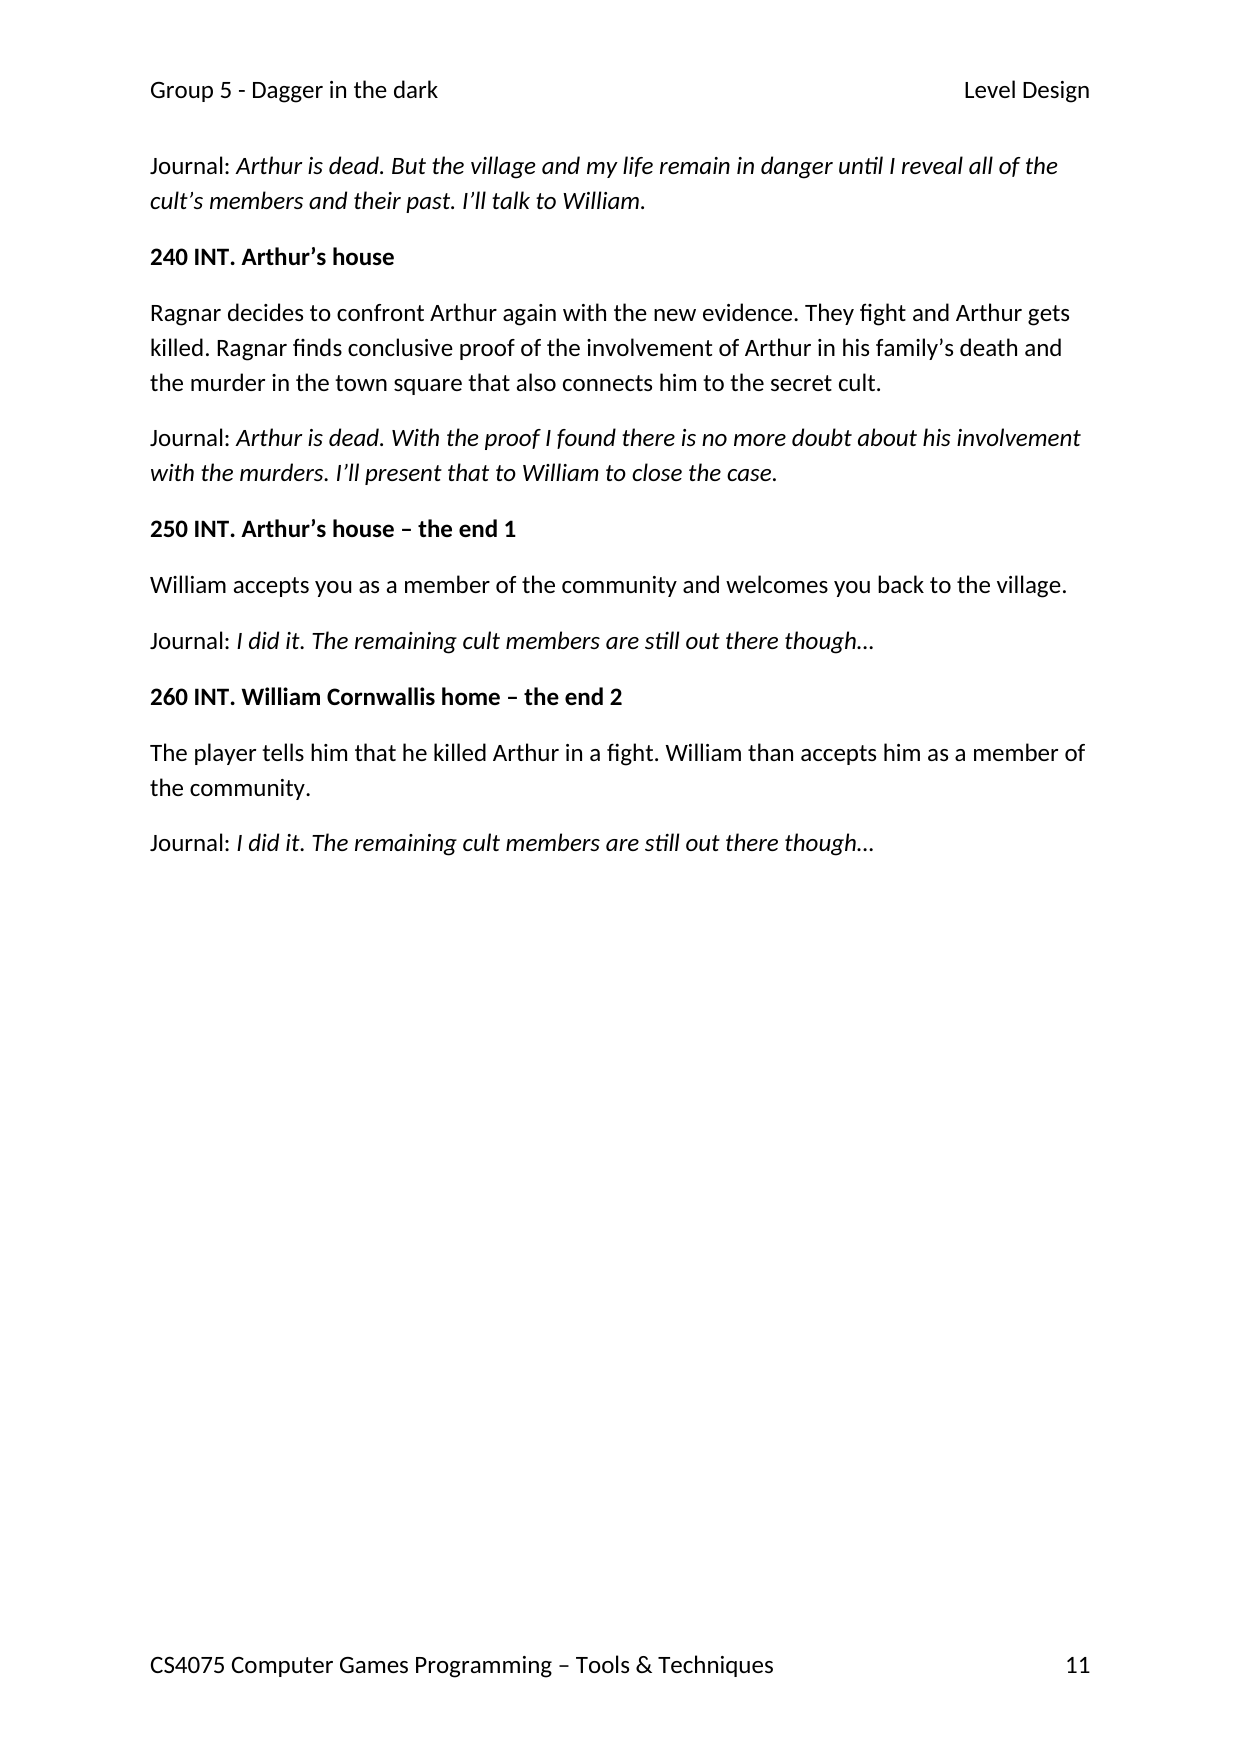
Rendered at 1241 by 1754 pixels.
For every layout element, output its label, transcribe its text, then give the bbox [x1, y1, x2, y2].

text Journal: I did it. The remaining cult members are still out there though… [150, 625, 1090, 656]
text 240 INT. Arthur’s house [150, 241, 1090, 271]
text Journal: Arthur is dead. With the proof I found there is no more doubt about his involvement with the murders. I’ll present that to William to close the case. [150, 422, 1090, 488]
text 250 INT. Arthur’s house – the end 1 [150, 513, 1090, 544]
text 260 INT. William Cornwallis home – the end 2 [150, 681, 1090, 711]
text Journal: I did it. The remaining cult members are still out there though… [150, 827, 1090, 858]
text Journal: Arthur is dead. But the village and my life remain in danger until I reveal all of the cult’s members and their past. I’ll talk to William. [150, 150, 1090, 216]
text The player tells him that he killed Arthur in a fight. William than accepts him as a member of the community. [150, 737, 1090, 802]
text Ragnar decides to confront Arthur again with the new evidence. They fight and Arthur gets killed. Ragnar finds conclusive proof of the involvement of Arthur in his family’s death and the murder in the town square that also connects him to the secret cult. [150, 297, 1090, 397]
text William accepts you as a member of the community and welcomes you back to the village. [150, 569, 1090, 600]
